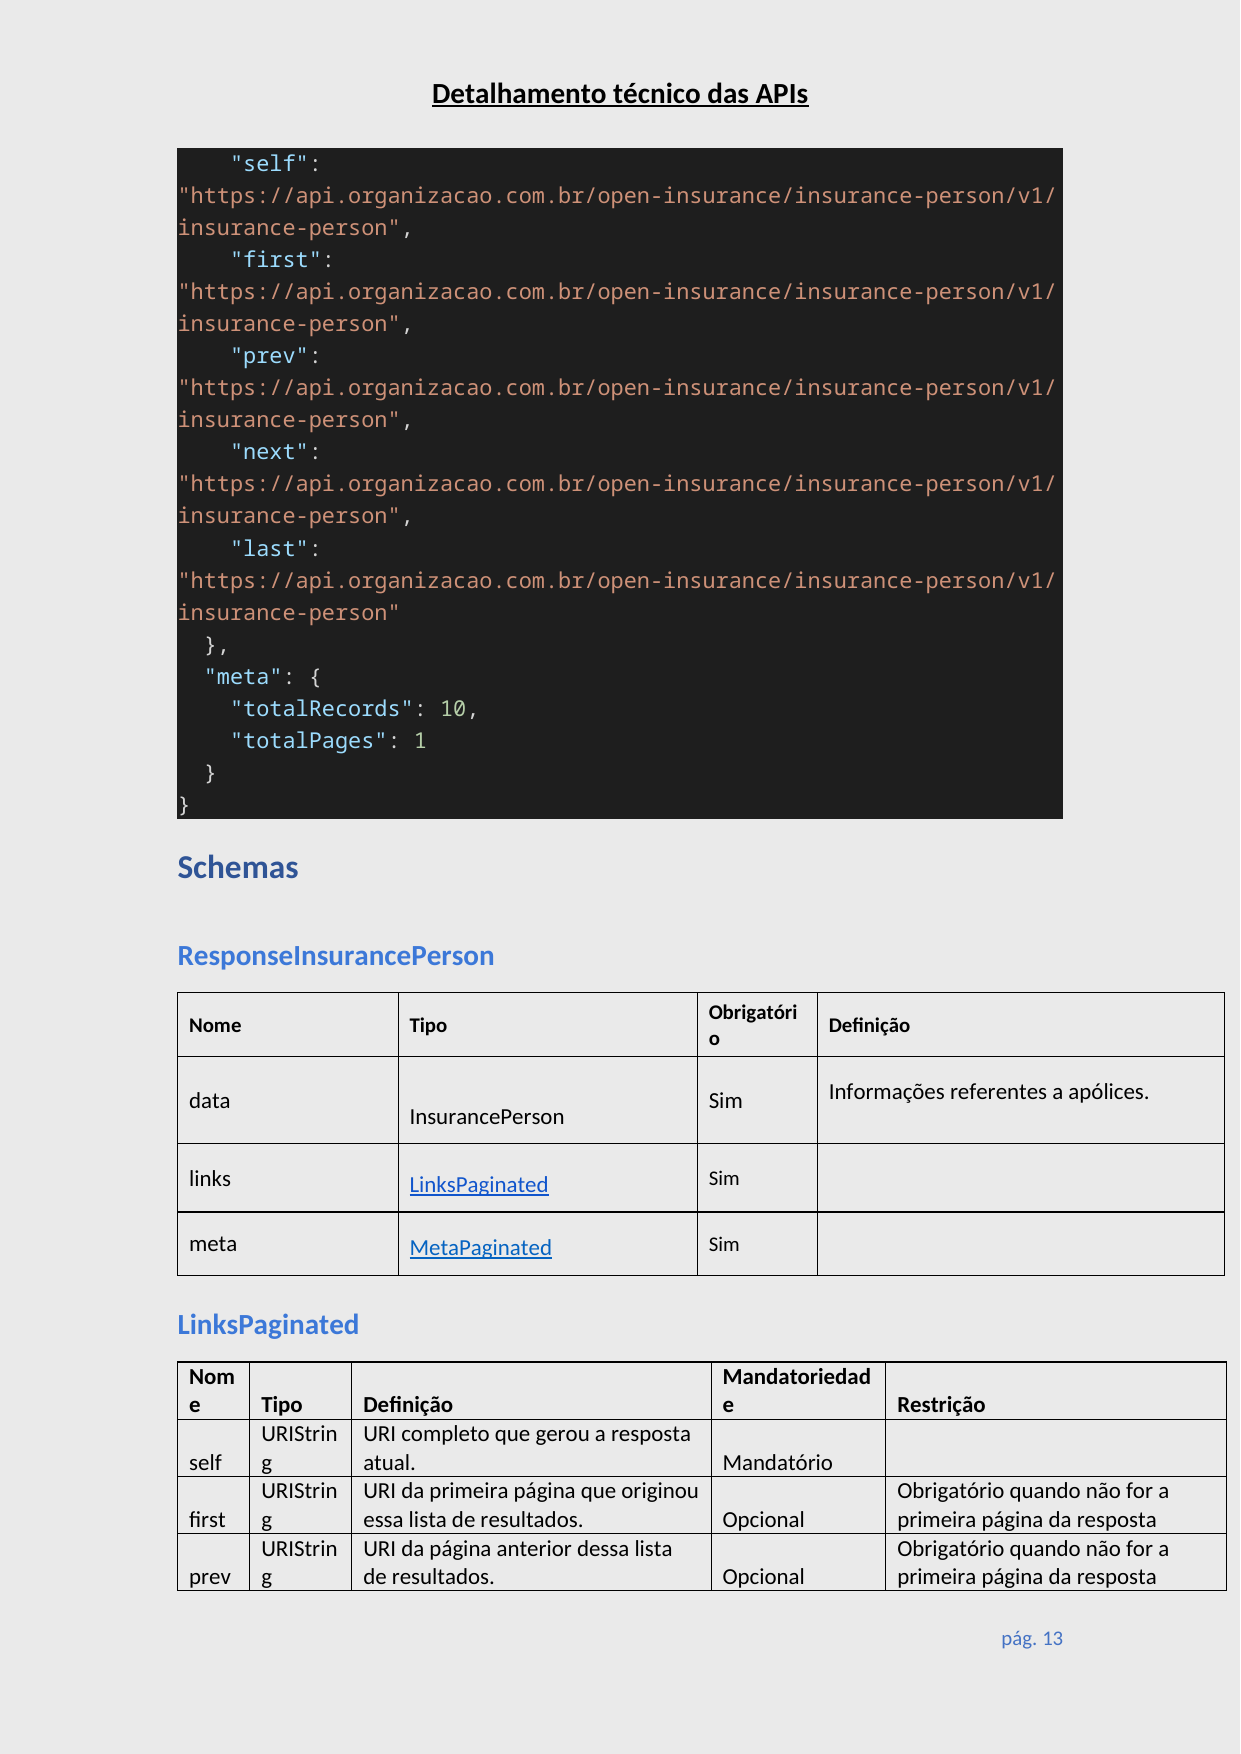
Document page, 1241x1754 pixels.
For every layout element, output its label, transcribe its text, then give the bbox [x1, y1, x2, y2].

table_cell prev [178, 1534, 249, 1590]
subtitle Schemas [177, 846, 1063, 887]
text "first": "https://api.organizacao.com.br/open-insurance/insurance-person/v1/insurance-person", [177, 244, 1063, 338]
table_cell Obrigatório quando não for a primeira página da resposta [886, 1477, 1226, 1533]
text LinksPaginated [177, 1276, 1063, 1342]
table_cell LinksPaginated [399, 1144, 697, 1211]
table_cell Sim [698, 1057, 817, 1143]
table_cell Mandatório [712, 1420, 885, 1476]
text } [177, 757, 1063, 787]
table_header Restrição [886, 1363, 1226, 1418]
table_cell data [178, 1057, 398, 1143]
table_cell MetaPaginated [399, 1213, 697, 1274]
text "self": "https://api.organizacao.com.br/open-insurance/insurance-person/v1/insurance-person", [177, 148, 1063, 242]
table_cell URI da primeira página que originou essa lista de resultados. [352, 1477, 711, 1533]
table_cell [818, 1144, 1224, 1211]
text } [177, 789, 1063, 819]
table_cell first [178, 1477, 249, 1533]
table_cell self [178, 1420, 249, 1476]
table_header Tipo [399, 993, 697, 1056]
text "prev": "https://api.organizacao.com.br/open-insurance/insurance-person/v1/insurance-person", [177, 340, 1063, 434]
table_cell Informações referentes a apólices. [818, 1057, 1224, 1143]
table_header Obrigatório [698, 993, 817, 1056]
table_cell [818, 1213, 1224, 1274]
table_cell InsurancePerson [399, 1057, 697, 1143]
table_cell URI completo que gerou a resposta atual. [352, 1420, 711, 1476]
table_header Definição [352, 1363, 711, 1418]
table_cell Sim [698, 1144, 817, 1211]
table_cell URI da página anterior dessa lista de resultados. [352, 1534, 711, 1590]
table_cell URIString [250, 1477, 351, 1533]
text "meta": { [177, 661, 1063, 691]
text "totalRecords": 10, [177, 693, 1063, 723]
table_cell Opcional [712, 1534, 885, 1590]
text }, [177, 629, 1063, 659]
table_cell Obrigatório quando não for a primeira página da resposta [886, 1534, 1226, 1590]
table_header Mandatoriedade [712, 1363, 885, 1418]
table_cell Opcional [712, 1477, 885, 1533]
text "next": "https://api.organizacao.com.br/open-insurance/insurance-person/v1/insurance-person", [177, 436, 1063, 530]
table_header Tipo [250, 1363, 351, 1418]
table_cell URIString [250, 1534, 351, 1590]
table_header Definição [818, 993, 1224, 1056]
table_cell Sim [698, 1213, 817, 1274]
table_header Nome [178, 993, 398, 1056]
table_cell URIString [250, 1420, 351, 1476]
table_cell [886, 1420, 1226, 1476]
text "last": "https://api.organizacao.com.br/open-insurance/insurance-person/v1/insurance-person" [177, 533, 1063, 627]
text ResponseInsurancePerson [177, 937, 1063, 973]
table_header Nome [178, 1363, 249, 1418]
table_cell meta [178, 1213, 398, 1274]
table_cell links [178, 1144, 398, 1211]
text "totalPages": 1 [177, 725, 1063, 755]
